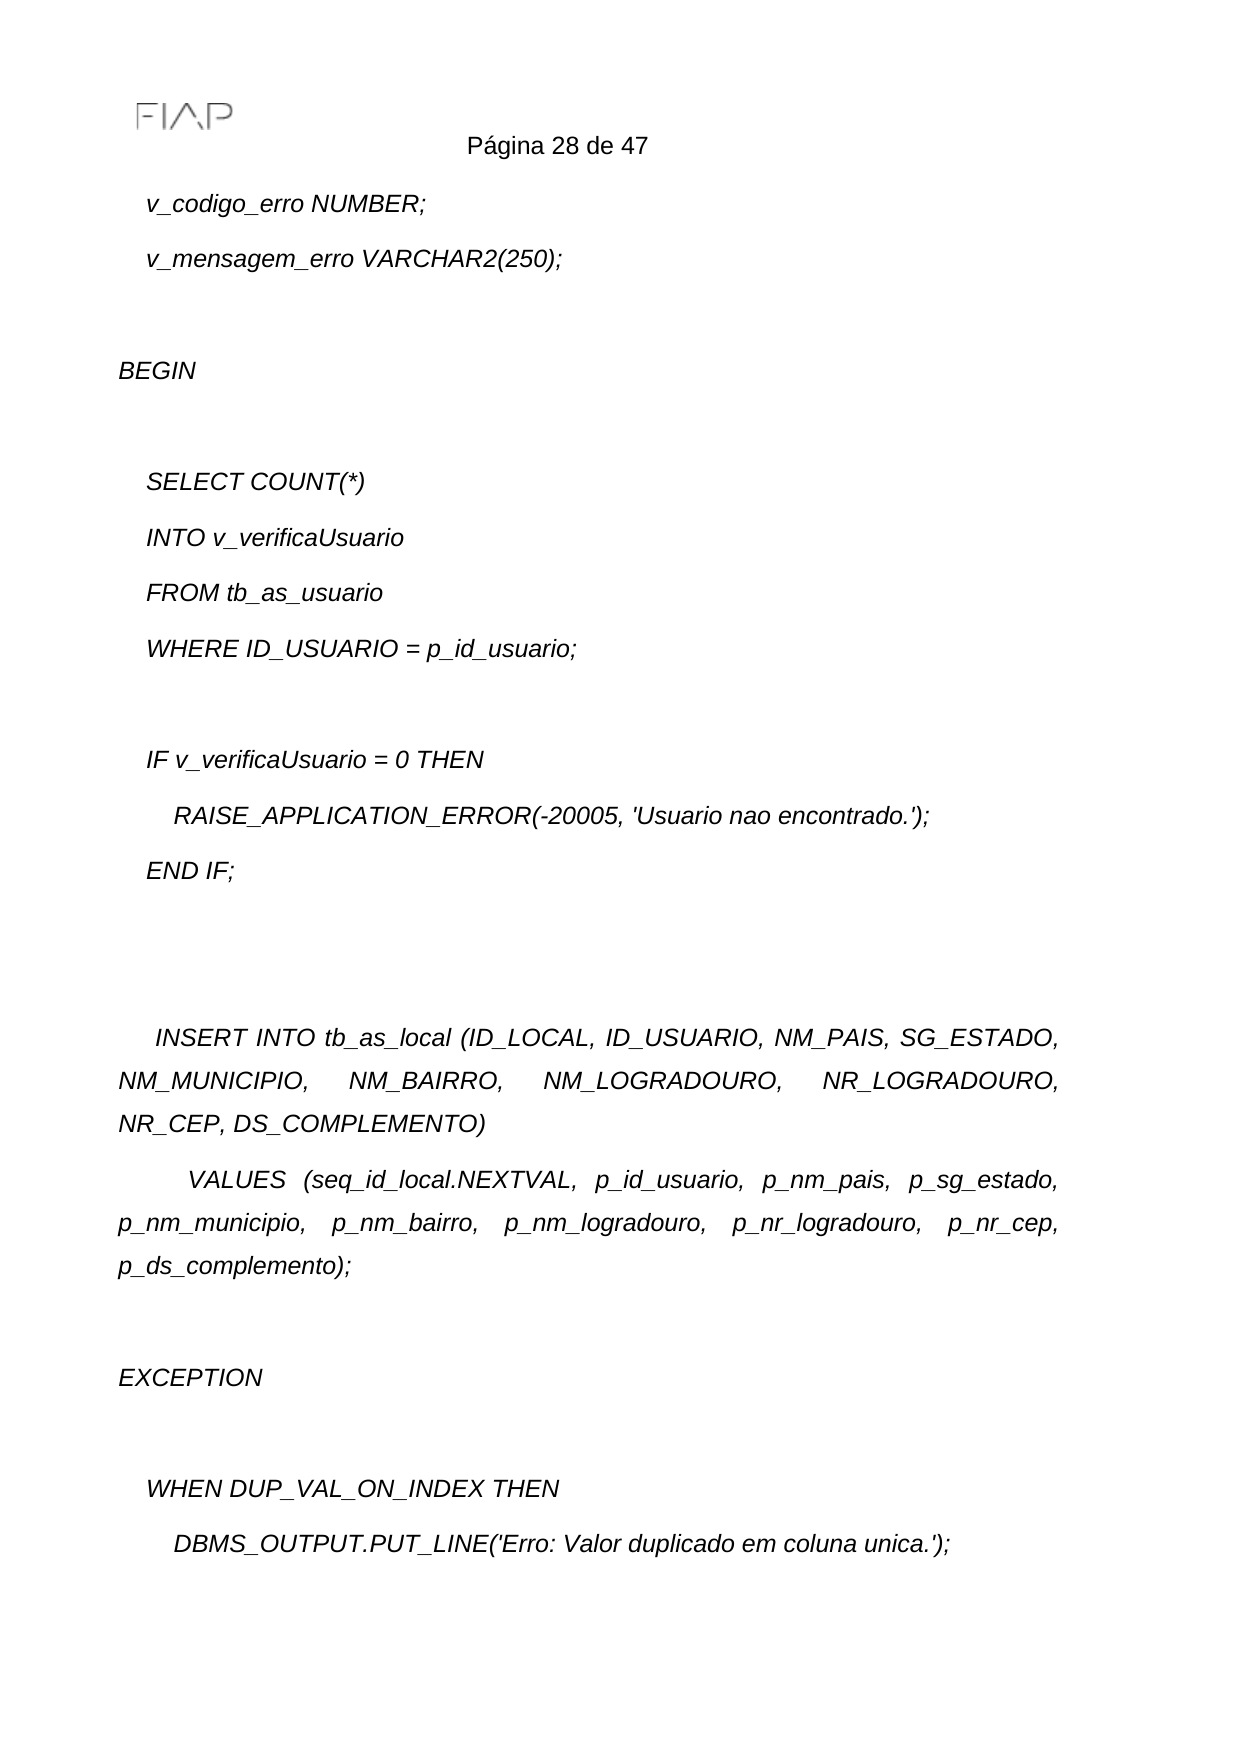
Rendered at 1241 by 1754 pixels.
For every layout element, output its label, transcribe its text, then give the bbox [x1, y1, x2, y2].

text INSERT INTO tb_as_local (ID_LOCAL, ID_USUARIO, NM_PAIS, SG_ESTADO, NM_MUNICIPIO, NM_BAIRRO, NM_LOGRADOURO, NR_LOGRADOURO, NR_CEP, DS_COMPLEMENTO) [118, 1023, 1063, 1138]
text WHEN DUP_VAL_ON_INDEX THEN [118, 1474, 1063, 1503]
text END IF; [118, 856, 1063, 885]
text v_mensagem_erro VARCHAR2(250); [118, 244, 1063, 273]
text BEGIN [118, 356, 1063, 384]
text FROM tb_as_usuario [118, 578, 1063, 607]
text DBMS_OUTPUT.PUT_LINE('Erro: Valor duplicado em coluna unica.'); [118, 1529, 1063, 1558]
text WHERE ID_USUARIO = p_id_usuario; [118, 634, 1063, 663]
text SELECT COUNT(*) [118, 467, 1063, 496]
text IF v_verificaUsuario = 0 THEN [118, 745, 1063, 774]
text VALUES (seq_id_local.NEXTVAL, p_id_usuario, p_nm_pais, p_sg_estado, p_nm_municipio, p_nm_bairro, p_nm_logradouro, p_nr_logradouro, p_nr_cep, p_ds_complemento); [118, 1165, 1063, 1280]
picture [136, 103, 233, 130]
text INTO v_verificaUsuario [118, 523, 1063, 551]
text EXCEPTION [118, 1363, 1063, 1391]
text v_codigo_erro NUMBER; [118, 189, 1063, 218]
text RAISE_APPLICATION_ERROR(-20005, 'Usuario nao encontrado.'); [118, 801, 1063, 829]
